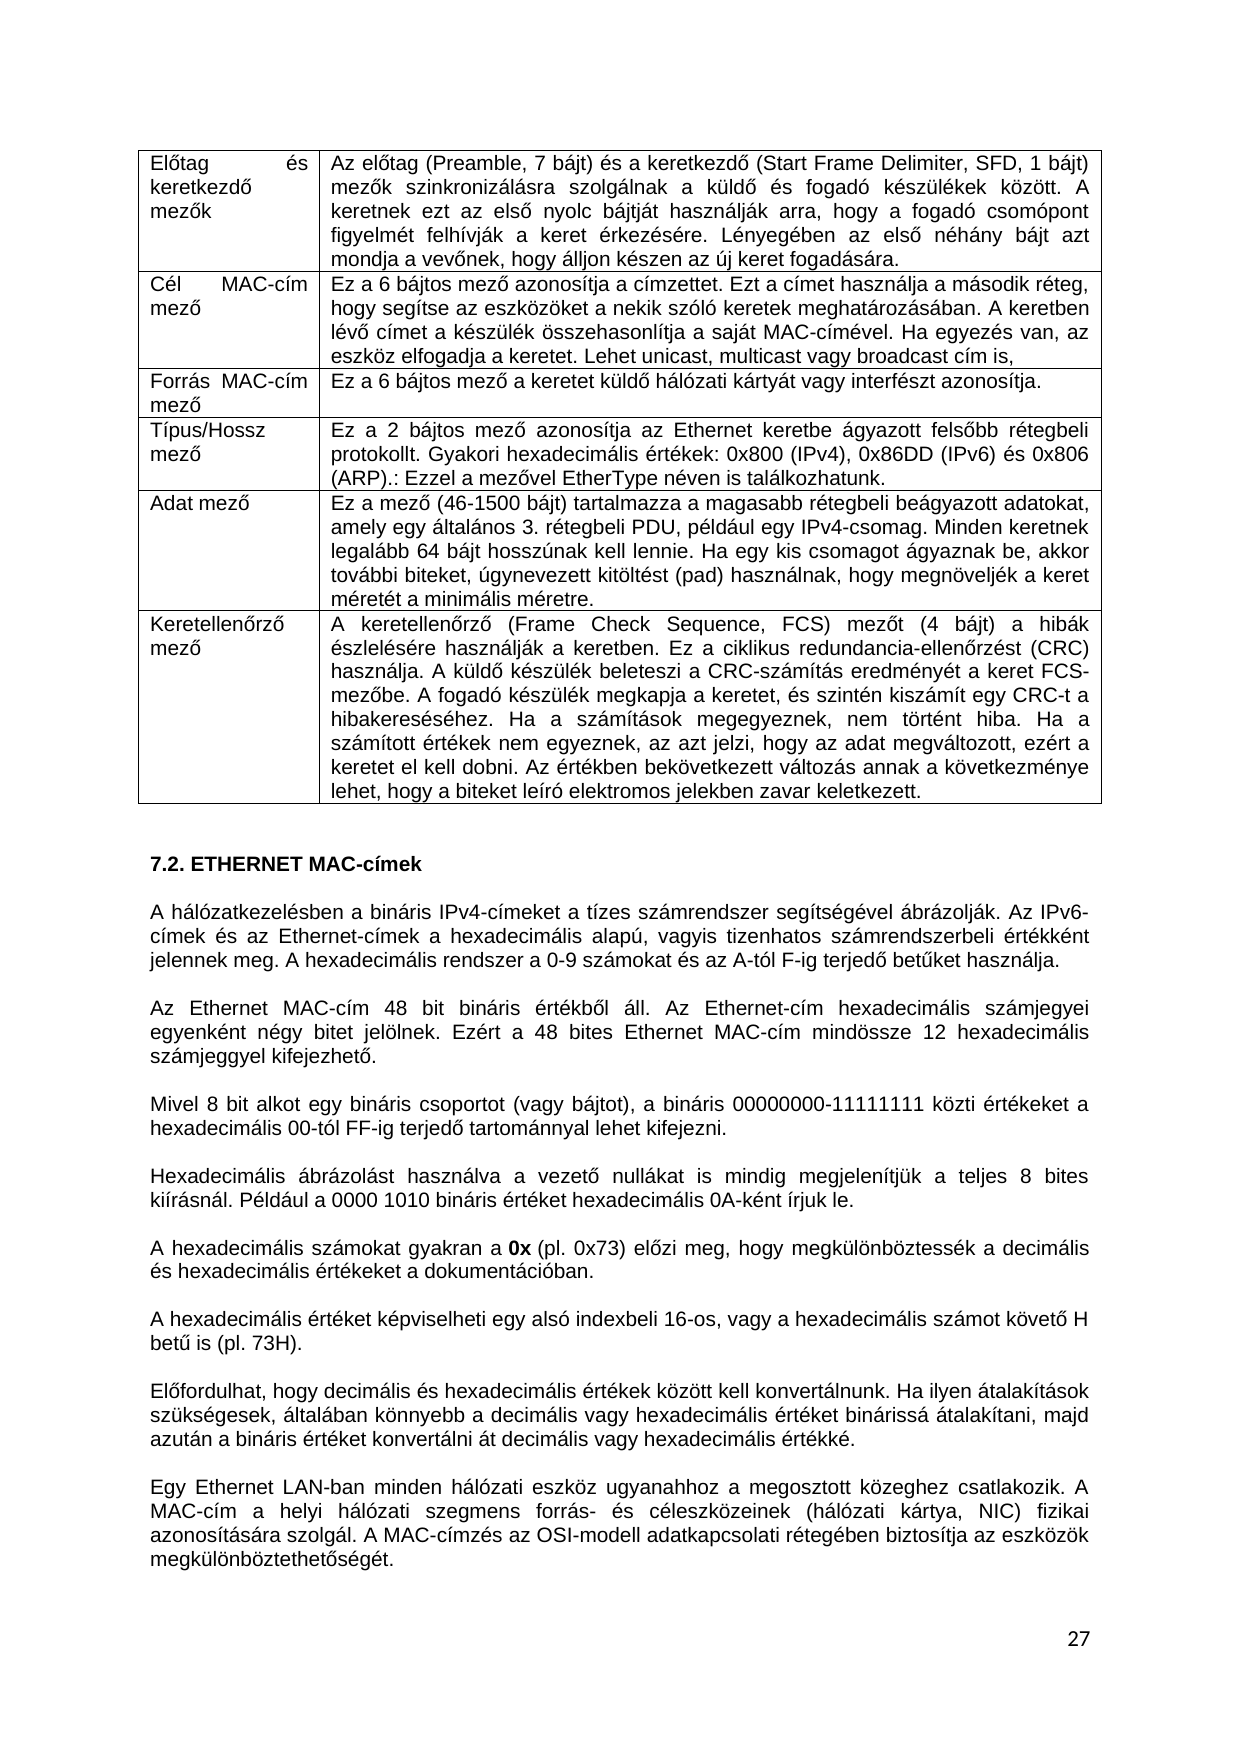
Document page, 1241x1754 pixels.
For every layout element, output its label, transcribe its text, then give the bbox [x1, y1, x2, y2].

table_cell Ez a 6 bájtos mező a keretet küldő hálózati kártyát vagy interfészt azonosítja. [320, 369, 1101, 417]
text Előfordulhat, hogy decimális és hexadecimális értékek között kell konvertálnunk. Ha ilyen átalakítások szükségesek, általában könnyebb a decimális vagy hexadecimális értéket binárissá átalakítani, majd azután a bináris értéket konvertálni át decimális vagy hexadecimális értékké. [150, 1379, 1090, 1451]
text 7.2. ETHERNET MAC-címek [150, 852, 1090, 876]
text A hexadecimális számokat gyakran a 0x (pl. 0x73) előzi meg, hogy megkülönböztessék a decimális és hexadecimális értékeket a dokumentációban. [150, 1235, 1090, 1283]
text Egy Ethernet LAN-ban minden hálózati eszköz ugyanahhoz a megosztott közeghez csatlakozik. A MAC-cím a helyi hálózati szegmens forrás- és céleszközeinek (hálózati kártya, NIC) fizikai azonosítására szolgál. A MAC-címzés az OSI-modell adatkapcsolati rétegében biztosítja az eszközök megkülönböztethetőségét. [150, 1475, 1090, 1571]
text A hálózatkezelésben a bináris IPv4-címeket a tízes számrendszer segítségével ábrázolják. Az IPv6-címek és az Ethernet-címek a hexadecimális alapú, vagyis tizenhatos számrendszerbeli értékként jelennek meg. A hexadecimális rendszer a 0-9 számokat és az A-tól F-ig terjedő betűket használja. [150, 900, 1090, 972]
text Mivel 8 bit alkot egy bináris csoportot (vagy bájtot), a bináris 00000000-11111111 közti értékeket a hexadecimális 00-tól FF-ig terjedő tartománnyal lehet kifejezni. [150, 1092, 1090, 1139]
table_cell Ez a 6 bájtos mező azonosítja a címzettet. Ezt a címet használja a második réteg, hogy segítse az eszközöket a nekik szóló keretek meghatározásában. A keretben lévő címet a készülék összehasonlítja a saját MAC-címével. Ha egyezés van, az eszköz elfogadja a keretet. Lehet unicast, multicast vagy broadcast cím is, [320, 272, 1101, 368]
table_cell Előtag és keretkezdő mezők [139, 151, 319, 271]
table_cell Az előtag (Preamble, 7 bájt) és a keretkezdő (Start Frame Delimiter, SFD, 1 bájt) mezők szinkronizálásra szolgálnak a küldő és fogadó készülékek között. A keretnek ezt az első nyolc bájtját használják arra, hogy a fogadó csomópont figyelmét felhívják a keret érkezésére. Lényegében az első néhány bájt azt mondja a vevőnek, hogy álljon készen az új keret fogadására. [320, 151, 1101, 271]
table_cell A keretellenőrző (Frame Check Sequence, FCS) mezőt (4 bájt) a hibák észlelésére használják a keretben. Ez a ciklikus redundancia-ellenőrzést (CRC) használja. A küldő készülék beleteszi a CRC-számítás eredményét a keret FCS-mezőbe. A fogadó készülék megkapja a keretet, és szintén kiszámít egy CRC-t a hibakereséséhez. Ha a számítások megegyeznek, nem történt hiba. Ha a számított értékek nem egyeznek, az azt jelzi, hogy az adat megváltozott, ezért a keretet el kell dobni. Az értékben bekövetkezett változás annak a következménye lehet, hogy a biteket leíró elektromos jelekben zavar keletkezett. [320, 611, 1101, 803]
table_cell Ez a 2 bájtos mező azonosítja az Ethernet keretbe ágyazott felsőbb rétegbeli protokollt. Gyakori hexadecimális értékek: 0x800 (IPv4), 0x86DD (IPv6) és 0x806 (ARP).: Ezzel a mezővel EtherType néven is találkozhatunk. [320, 418, 1101, 489]
table_cell Ez a mező (46-1500 bájt) tartalmazza a magasabb rétegbeli beágyazott adatokat, amely egy általános 3. rétegbeli PDU, például egy IPv4-csomag. Minden keretnek legalább 64 bájt hosszúnak kell lennie. Ha egy kis csomagot ágyaznak be, akkor további biteket, úgynevezett kitöltést (pad) használnak, hogy megnöveljék a keret méretét a minimális méretre. [320, 491, 1101, 610]
table_cell Keretellenőrző mező [139, 611, 319, 803]
text A hexadecimális értéket képviselheti egy alsó indexbeli 16-os, vagy a hexadecimális számot követő H betű is (pl. 73H). [150, 1307, 1090, 1355]
text Az Ethernet MAC-cím 48 bit bináris értékből áll. Az Ethernet-cím hexadecimális számjegyei egyenként négy bitet jelölnek. Ezért a 48 bites Ethernet MAC-cím mindössze 12 hexadecimális számjeggyel kifejezhető. [150, 996, 1090, 1068]
table_cell Cél MAC-cím mező [139, 272, 319, 368]
text Hexadecimális ábrázolást használva a vezető nullákat is mindig megjelenítjük a teljes 8 bites kiírásnál. Például a 0000 1010 bináris értéket hexadecimális 0A-ként írjuk le. [150, 1163, 1090, 1211]
table_cell Forrás MAC-cím mező [139, 369, 319, 417]
table_cell Adat mező [139, 491, 319, 610]
table_cell Típus/Hossz mező [139, 418, 319, 489]
